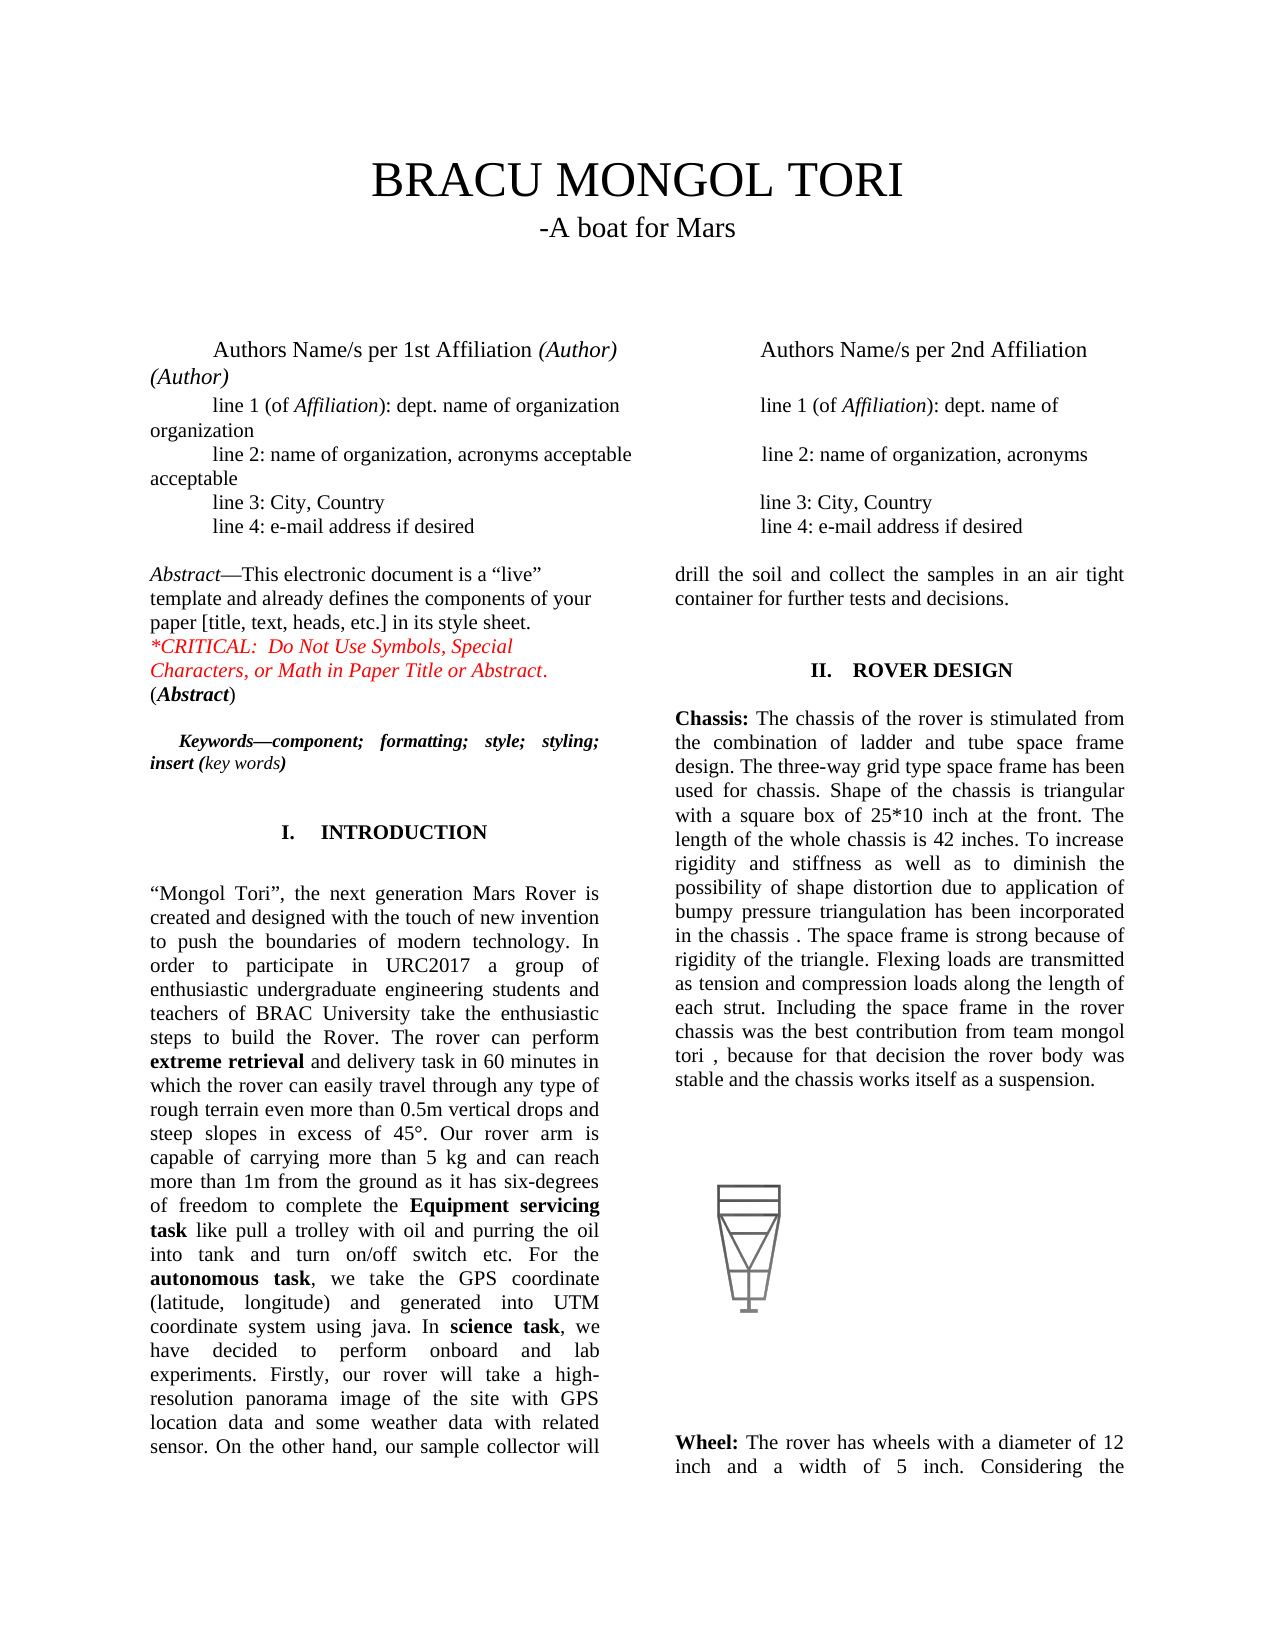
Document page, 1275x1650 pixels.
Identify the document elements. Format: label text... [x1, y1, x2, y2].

text Authors Name/s per 1st Affiliation (Author) Authors Name/s per 2nd Affiliation (Author) [150, 337, 1125, 389]
text Chassis: The chassis of the rover is stimulated from the combination of ladder and tube space frame design. The three-way grid type space frame has been used for chassis. Shape of the chassis is triangular with a square box of 25*10 inch at the front. The length of the whole chassis is 42 inches. To increase rigidity and stiffness as well as to diminish the possibility of shape distortion due to application of bumpy pressure triangulation has been incorporated in the chassis . The space frame is strong because of rigidity of the triangle. Flexing loads are transmitted as tension and compression loads along the length of each strut. Including the space frame in the rover chassis was the best contribution from team mongol tori , because for that decision the rover body was stable and the chassis works itself as a suspension. [675, 706, 1125, 1091]
text line 4: e-mail address if desired line 4: e-mail address if desired [150, 514, 1125, 538]
text Keywords—component; formatting; style; styling; insert (key words) [150, 730, 600, 773]
picture [675, 1107, 1047, 1373]
text line 2: name of organization, acronyms acceptable line 2: name of organization, acronyms acceptable [150, 442, 1125, 490]
text “Mongol Tori”, the next generation Mars Rover is created and designed with the touch of new invention to push the boundaries of modern technology. In order to participate in URC2017 a group of enthusiastic undergraduate engineering students and teachers of BRAC University take the enthusiastic steps to build the Rover. The rover can perform extreme retrieval and delivery task in 60 minutes in which the rover can easily travel through any type of rough terrain even more than 0.5m vertical drops and steep slopes in excess of 45°. Our rover arm is capable of carrying more than 5 kg and can reach more than 1m from the ground as it has six-degrees of freedom to complete the Equipment servicing task like pull a trolley with oil and purring the oil into tank and turn on/off switch etc. For the autonomous task, we take the GPS coordinate (latitude, longitude) and generated into UTM coordinate system using java. In science task, we have decided to perform onboard and lab experiments. Firstly, our rover will take a high-resolution panorama image of the site with GPS location data and some weather data with related sensor. On the other hand, our sample collector will drill the soil and collect the samples in an air tight container for further tests and decisions. [150, 881, 600, 1458]
text I. INTRODUCTION [187, 820, 600, 844]
text line 3: City, Country line 3: City, Country [150, 490, 1125, 514]
text line 1 (of Affiliation): dept. name of organization line 1 (of Affiliation): dept. name of organization [150, 393, 1125, 442]
text II. ROVER DESIGN [675, 658, 1125, 682]
text Abstract—This electronic document is a “live” template and already defines the components of your paper [title, text, heads, etc.] in its style sheet. *CRITICAL: Do Not Use Symbols, Special Characters, or Math in Paper Title or Abstract. (Abstract) [150, 562, 600, 706]
text BRACU MONGOL TORI -A boat for Mars [150, 150, 1125, 244]
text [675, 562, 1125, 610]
